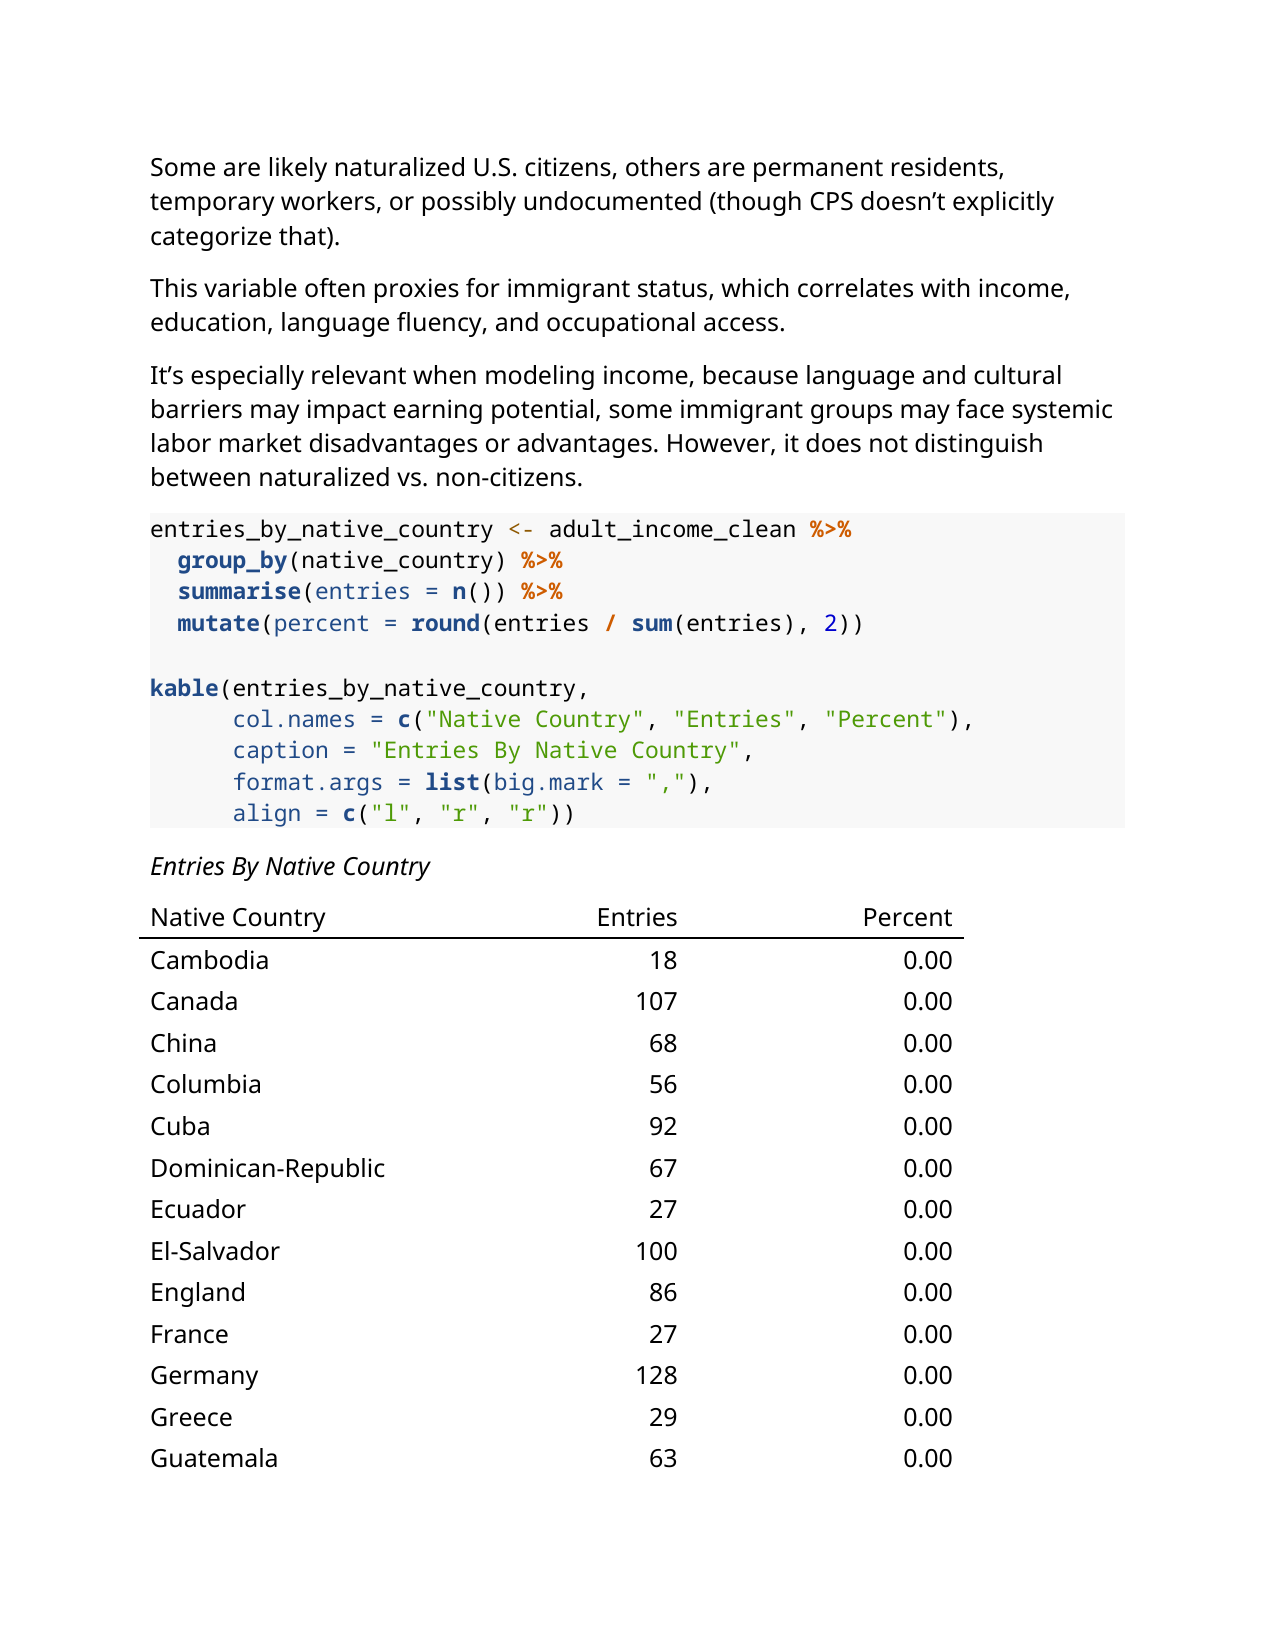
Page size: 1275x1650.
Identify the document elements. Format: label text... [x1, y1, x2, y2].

text entries_by_native_country <- adult_income_clean %>% group_by(native_country) %>% summarise(entries = n()) %>% mutate(percent = round(entries / sum(entries), 2)) kable(entries_by_native_country, col.names = c("Native Country", "Entries", "Percent"), caption = "Entries By Native Country", format.args = list(big.mark = ","), align = c("l", "r", "r")) [150, 513, 1125, 828]
table_cell 27 [414, 1188, 689, 1229]
table_header Percent [689, 896, 964, 937]
table_header Native Country [139, 896, 414, 937]
table_cell England [139, 1271, 414, 1313]
text Some are likely naturalized U.S. citizens, others are permanent residents, temporary workers, or possibly undocumented (though CPS doesn’t explicitly categorize that). [150, 150, 1125, 252]
table_cell 27 [414, 1313, 689, 1354]
table_cell France [139, 1313, 414, 1354]
table_cell 86 [414, 1271, 689, 1313]
table_cell 0.00 [689, 1230, 964, 1271]
table_cell 0.00 [689, 1396, 964, 1437]
table_cell 0.00 [689, 1271, 964, 1313]
table_cell 100 [414, 1230, 689, 1271]
table_cell Dominican-Republic [139, 1146, 414, 1188]
table_cell 107 [414, 980, 689, 1022]
table_cell Ecuador [139, 1188, 414, 1229]
table_cell 0.00 [689, 1354, 964, 1396]
table_cell 63 [414, 1438, 689, 1479]
table_cell 0.00 [689, 939, 964, 980]
table_cell Cambodia [139, 939, 414, 980]
table_cell Greece [139, 1396, 414, 1437]
table_header Entries [414, 896, 689, 937]
table_cell China [139, 1022, 414, 1063]
text It’s especially relevant when modeling income, because language and cultural barriers may impact earning potential, some immigrant groups may face systemic labor market disadvantages or advantages. However, it does not distinguish between naturalized vs. non-citizens. [150, 358, 1125, 494]
table_cell 0.00 [689, 1438, 964, 1479]
table_cell Canada [139, 980, 414, 1022]
text Entries By Native Country [150, 849, 1125, 883]
table_cell Columbia [139, 1063, 414, 1105]
table_cell 0.00 [689, 1146, 964, 1188]
table_cell 56 [414, 1063, 689, 1105]
table_cell El-Salvador [139, 1230, 414, 1271]
table_cell 0.00 [689, 1313, 964, 1354]
table_cell Cuba [139, 1105, 414, 1146]
table_cell Germany [139, 1354, 414, 1396]
table_cell 0.00 [689, 1105, 964, 1146]
table_cell 0.00 [689, 1188, 964, 1229]
table_cell 18 [414, 939, 689, 980]
table_cell 67 [414, 1146, 689, 1188]
table_cell Guatemala [139, 1438, 414, 1479]
table_cell 0.00 [689, 1063, 964, 1105]
table_cell 92 [414, 1105, 689, 1146]
table_cell 0.00 [689, 1022, 964, 1063]
table_cell 29 [414, 1396, 689, 1437]
table_cell 68 [414, 1022, 689, 1063]
text This variable often proxies for immigrant status, which correlates with income, education, language fluency, and occupational access. [150, 271, 1125, 339]
table_cell 128 [414, 1354, 689, 1396]
table_cell 0.00 [689, 980, 964, 1022]
